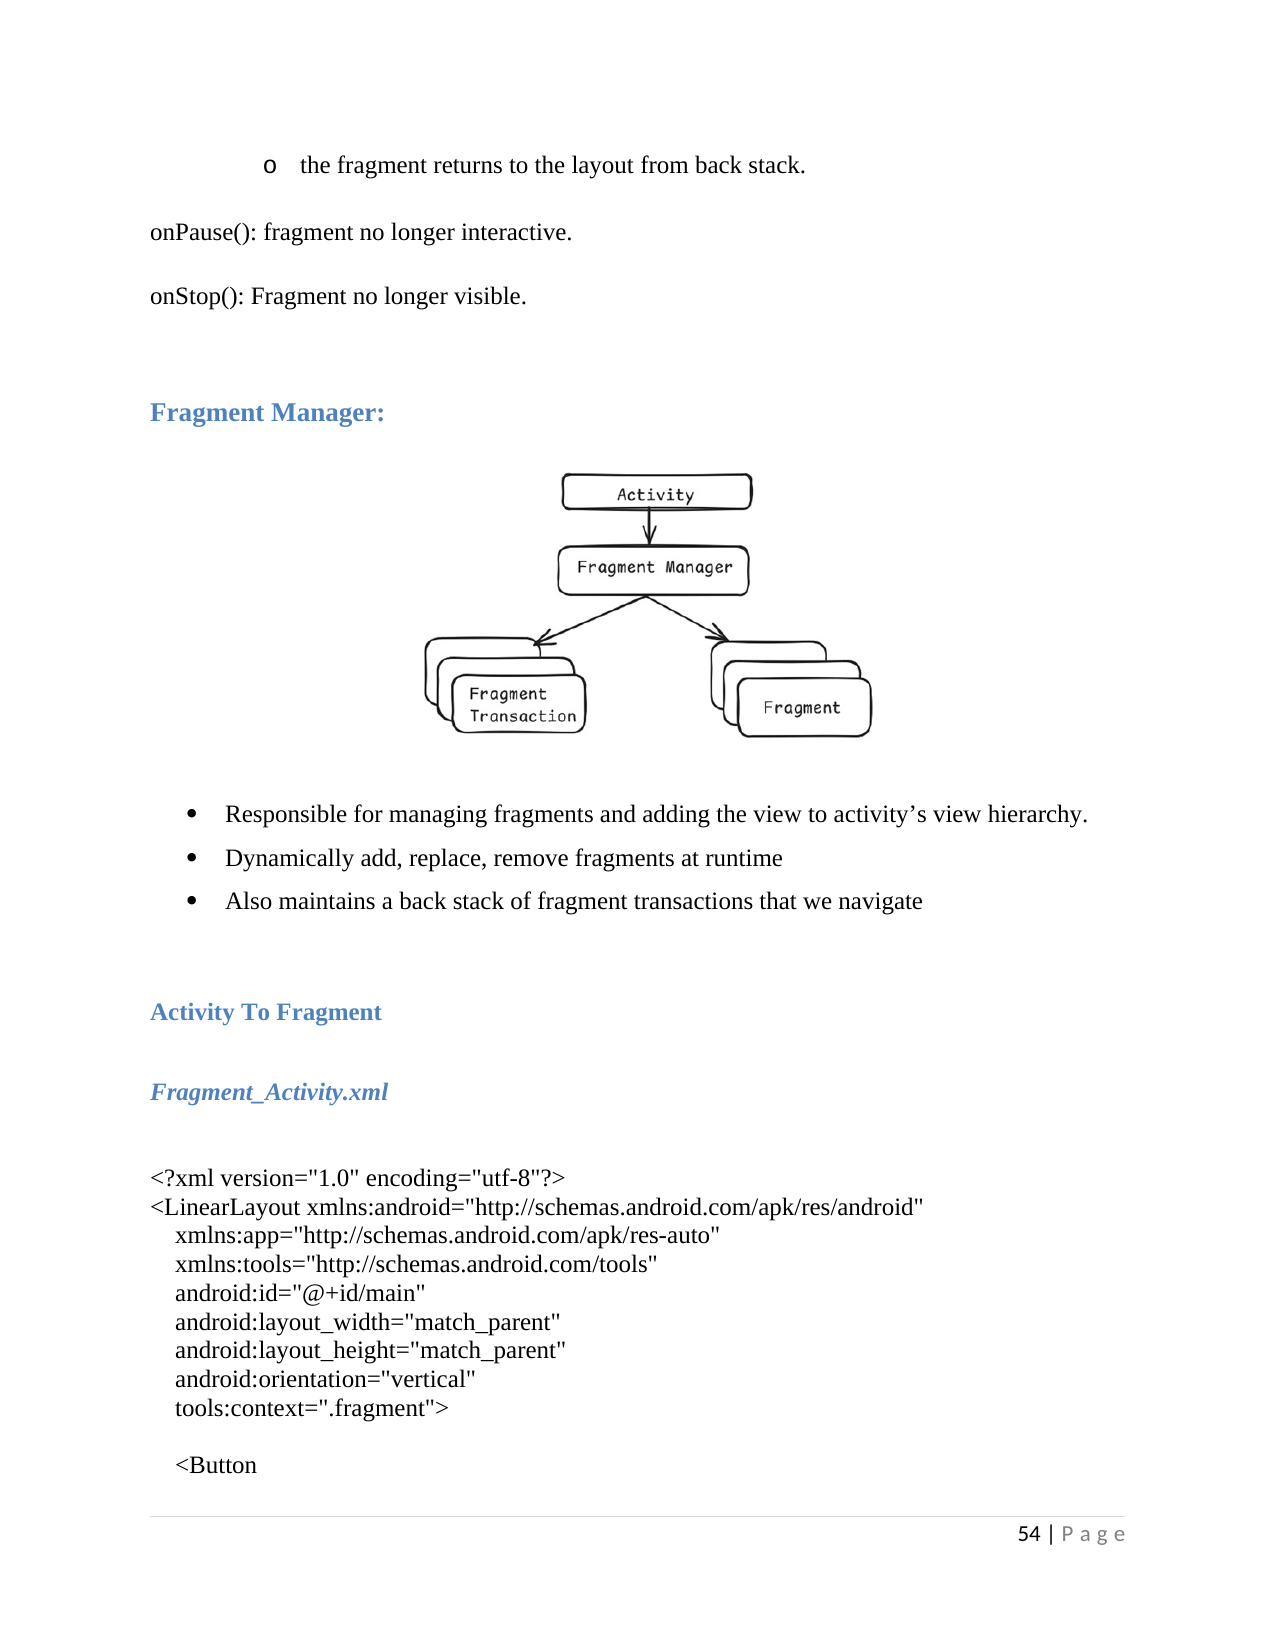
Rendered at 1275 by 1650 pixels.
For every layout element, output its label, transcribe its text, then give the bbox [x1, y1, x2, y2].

text <Button [150, 1451, 1125, 1479]
text android:orientation="vertical" [150, 1364, 1125, 1393]
text onPause(): fragment no longer interactive. [150, 217, 1125, 246]
text xmlns:tools="http://schemas.android.com/tools" [150, 1249, 1125, 1278]
text <?xml version="1.0" encoding="utf-8"?> [150, 1163, 1125, 1192]
text android:layout_width="match_parent" [150, 1307, 1125, 1336]
list the fragment returns to the layout from back stack. [262, 150, 1125, 181]
text xmlns:app="http://schemas.android.com/apk/res-auto" [150, 1221, 1125, 1249]
text android:layout_height="match_parent" [150, 1336, 1125, 1364]
text onStop(): Fragment no longer visible. [150, 281, 1125, 310]
list Also maintains a back stack of fragment transactions that we navigate [187, 886, 1125, 914]
list Responsible for managing fragments and adding the view to activity’s view hierarchy. [187, 799, 1125, 828]
picture [370, 452, 905, 775]
list Dynamically add, replace, remove fragments at runtime [187, 843, 1125, 871]
subtitle Fragment Manager: [150, 396, 1125, 427]
subtitle Fragment_Activity.xml [150, 1077, 1125, 1106]
text <LinearLayout xmlns:android="http://schemas.android.com/apk/res/android" [150, 1192, 1125, 1221]
text android:id="@+id/main" [150, 1278, 1125, 1307]
text tools:context=".fragment"> [150, 1393, 1125, 1422]
subtitle Activity To Fragment [150, 997, 1125, 1026]
